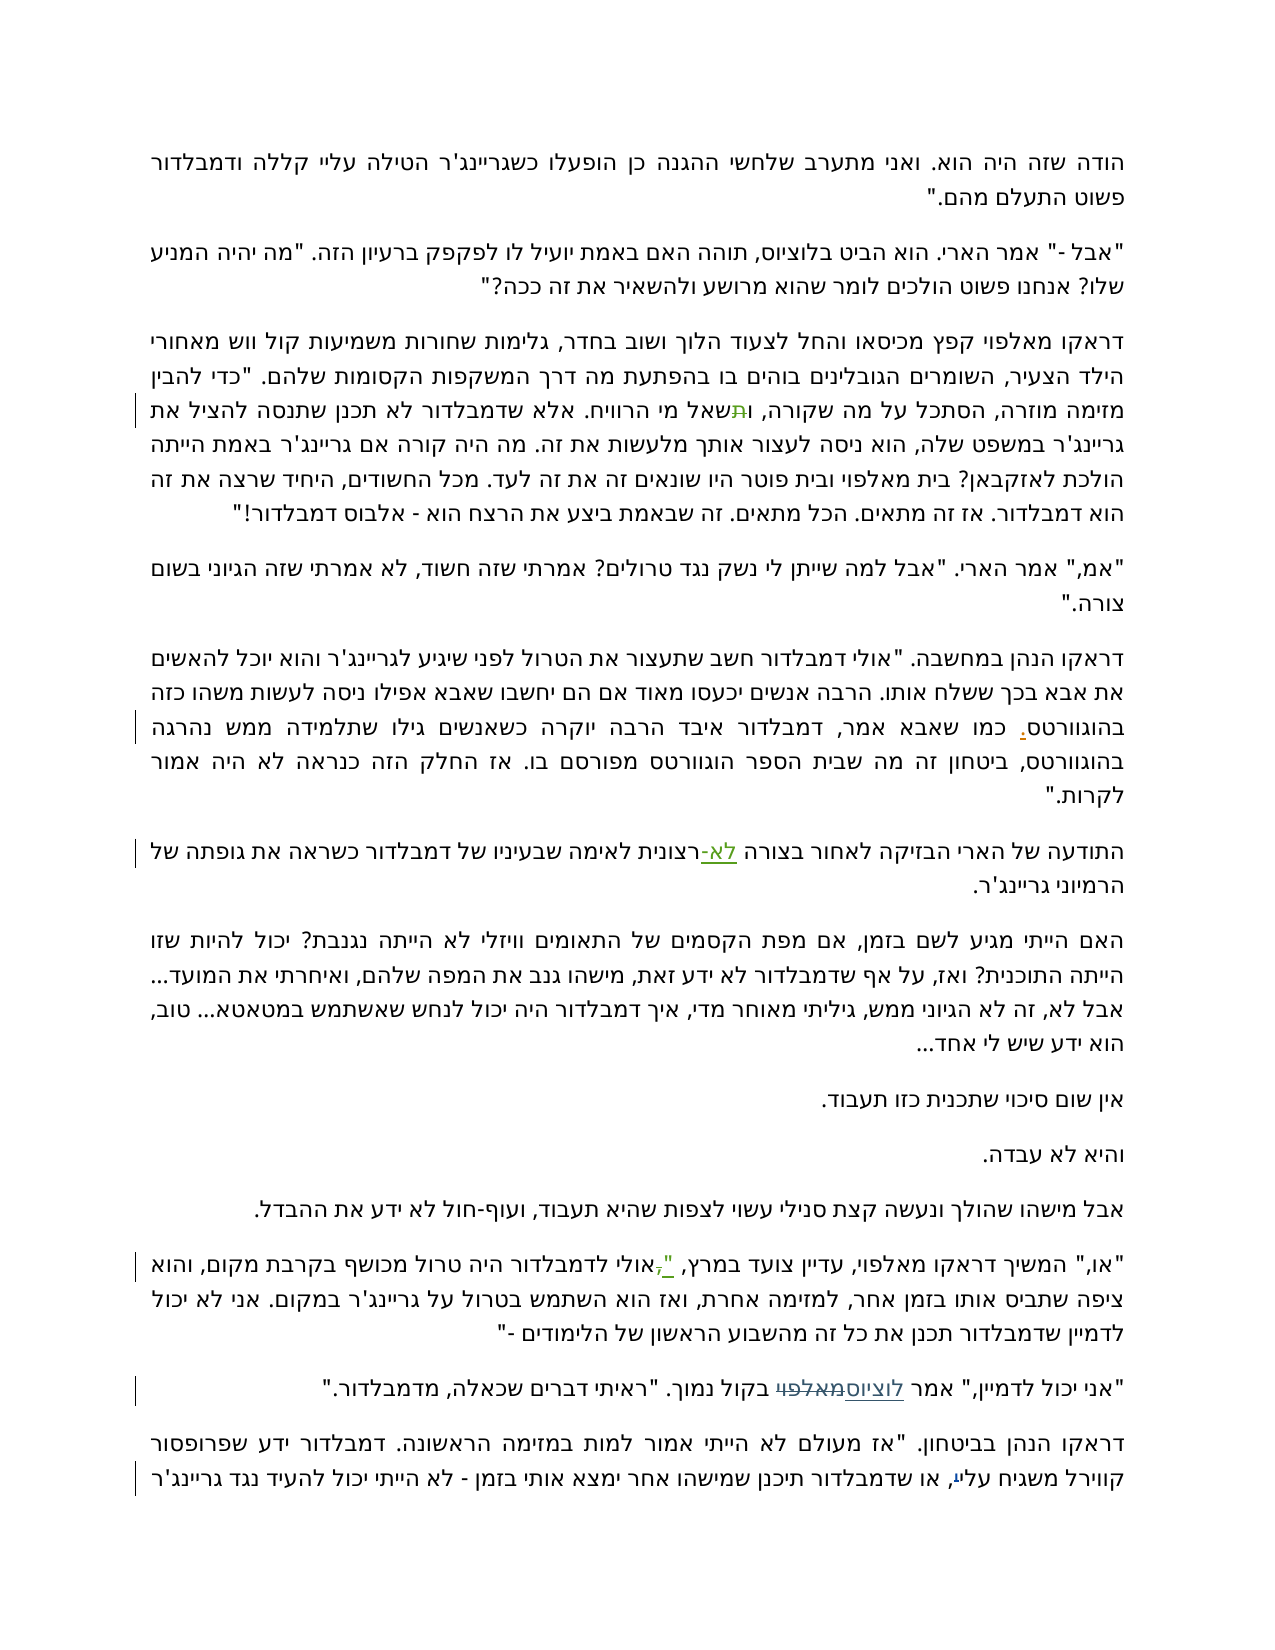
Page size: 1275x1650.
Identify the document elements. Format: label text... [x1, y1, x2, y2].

text דראקו מאלפוי קפץ מכיסאו והחל לצעוד הלוך ושוב בחדר, גלימות שחורות משמיעות קול ווש מאחורי הילד הצעיר, השומרים הגובלינים בוהים בו בהפתעת מה דרך המשקפות הקסומות שלהם. "כדי להבין מזימה מוזרה, הסתכל על מה שקורה, ושאל מי הרוויח. אלא שדמבלדור לא תכנן שתנסה להציל את גריינג'ר במשפט שלה, הוא ניסה לעצור אותך מלעשות את זה. מה היה קורה אם גריינג'ר באמת הייתה הולכת לאזקבאן? בית מאלפוי ובית פוטר היו שונאים זה את זה לעד. מכל החשודים, היחיד שרצה את זה הוא דמבלדור. אז זה מתאים. הכל מתאים. זה שבאמת ביצע את הרצח הוא - אלבוס דמבלדור!" [150, 329, 1125, 531]
text "או," המשיך דראקו מאלפוי, עדיין צועד במרץ, אולי לדמבלדור היה טרול מכושף בקרבת מקום, והוא ציפה שתביס אותו בזמן אחר, למזימה אחרת, ואז הוא השתמש בטרול על גריינג'ר במקום. אני לא יכול לדמיין שדמבלדור תכנן את כל זה מהשבוע הראשון של הלימודים -" [150, 1252, 1125, 1351]
text "אמ," אמר הארי. "אבל למה שייתן לי נשק נגד טרולים? אמרתי שזה חשוד, לא אמרתי שזה הגיוני בשום צורה." [150, 556, 1125, 621]
text "אבל -" אמר הארי. הוא הביט בלוציוס, תוהה האם באמת יועיל לו לפקפק ברעיון הזה. "מה יהיה המניע שלו? אנחנו פשוט הולכים לומר שהוא מרושע ולהשאיר את זה ככה?" [150, 239, 1125, 304]
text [150, 150, 1125, 214]
text דראקו הנהן במחשבה. "אולי דמבלדור חשב שתעצור את הטרול לפני שיגיע לגריינג'ר והוא יוכל להאשים את אבא בכך ששלח אותו. הרבה אנשים יכעסו מאוד אם הם יחשבו שאבא אפילו ניסה לעשות משהו כזה בהוגוורטס כמו שאבא אמר, דמבלדור איבד הרבה יוקרה כשאנשים גילו שתלמידה ממש נהרגה בהוגוורטס, ביטחון זה מה שבית הספר הוגוורטס מפורסם בו. אז החלק הזה כנראה לא היה אמור לקרות." [150, 646, 1125, 813]
text האם הייתי מגיע לשם בזמן, אם מפת הקסמים של התאומים וויזלי לא הייתה נגנבת? יכול להיות שזו הייתה התוכנית? ואז, על אף שדמבלדור לא ידע זאת, מישהו גנב את המפה שלהם, ואיחרתי את המועד… אבל לא, זה לא הגיוני ממש, גיליתי מאוחר מדי, איך דמבלדור היה יכול לנחש שאשתמש במטאטא… טוב, הוא ידע שיש לי אחד… [150, 928, 1125, 1061]
text אין שום סיכוי שתכנית כזו תעבוד. [150, 1086, 1125, 1116]
text והיא לא עבדה. [150, 1142, 1125, 1172]
text התודעה של הארי הבזיקה לאחור בצורה רצונית לאימה שבעיניו של דמבלדור כשראה את גופתה של הרמיוני גריינג'ר. [150, 838, 1125, 903]
text "אני יכול לדמיין," אמר בקול נמוך. "ראיתי דברים שכאלה, מדמבלדור." [150, 1376, 1125, 1406]
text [150, 1431, 1125, 1496]
text אבל מישהו שהולך ונעשה קצת סנילי עשוי לצפות שהיא תעבוד, ועוף-חול לא ידע את ההבדל. [150, 1197, 1125, 1227]
